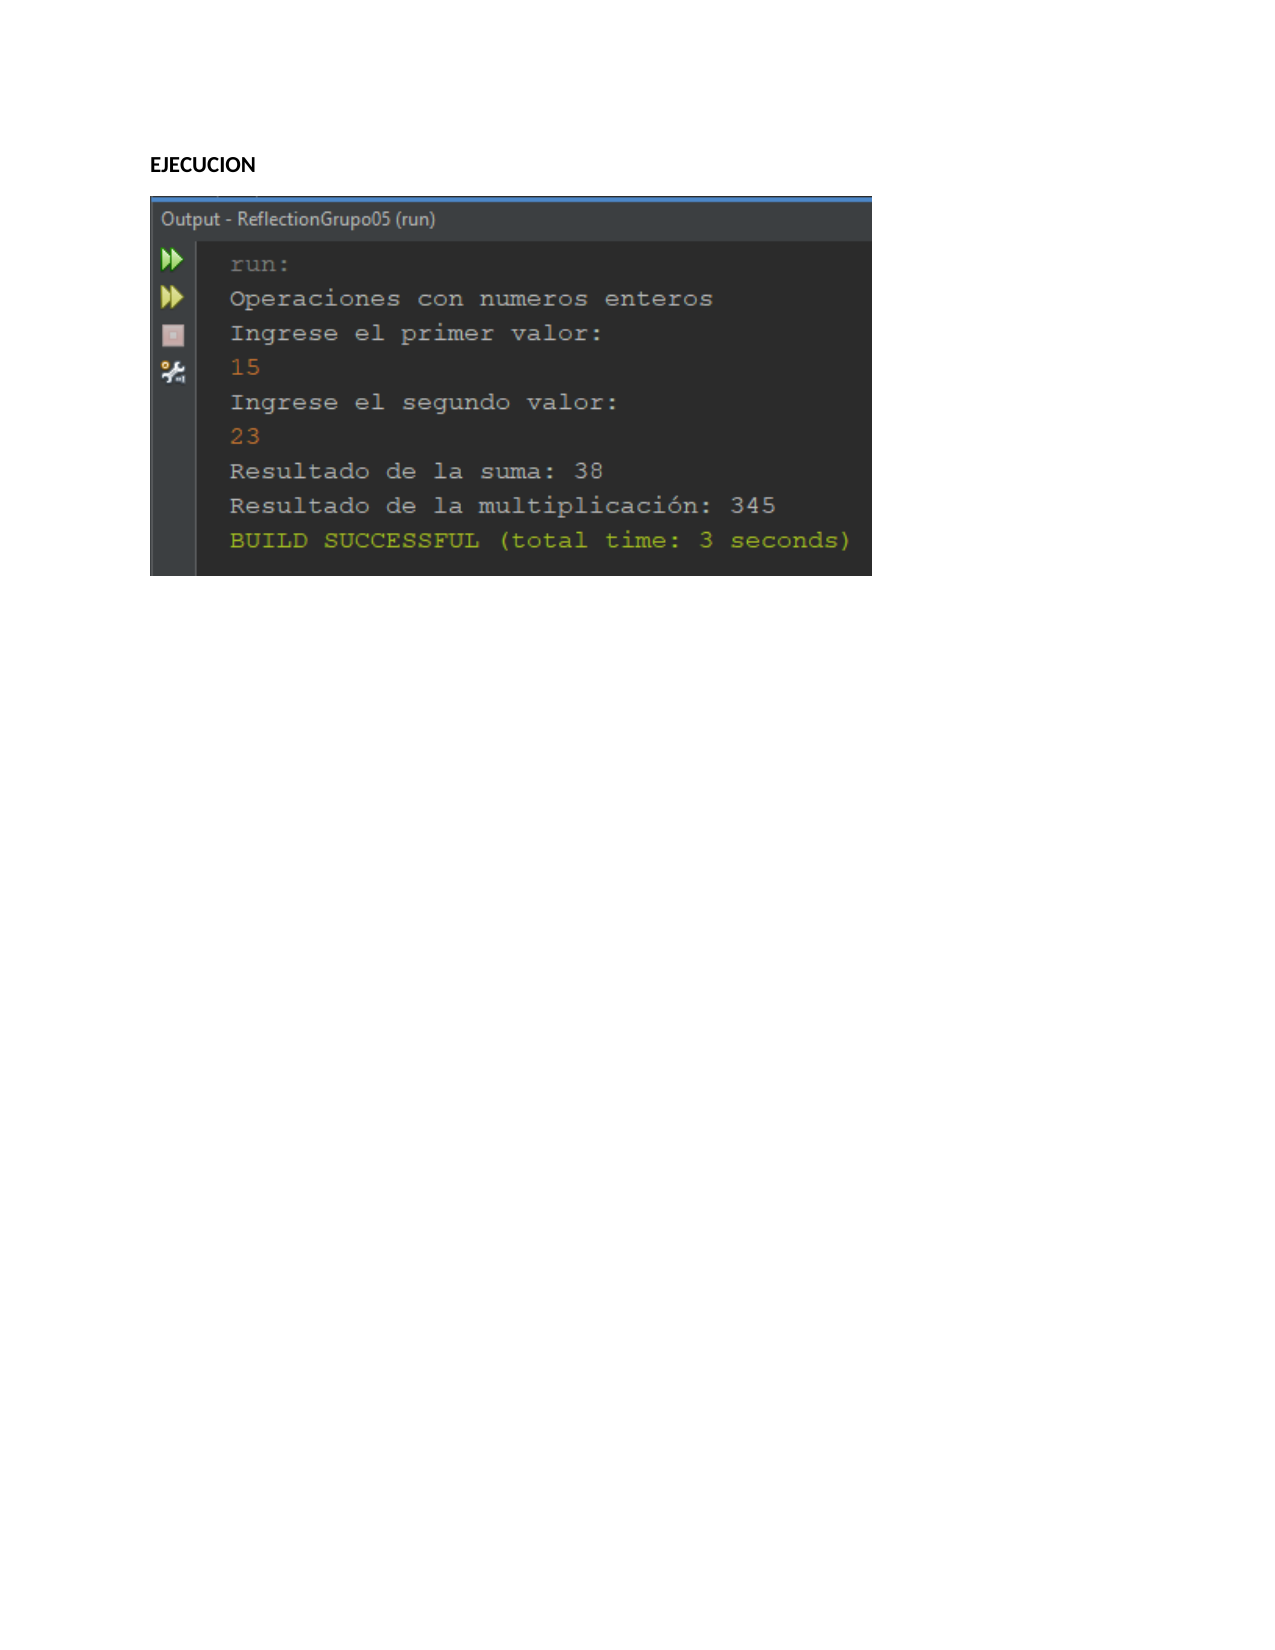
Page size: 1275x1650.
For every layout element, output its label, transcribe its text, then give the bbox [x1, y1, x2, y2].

text EJECUCION [150, 150, 1125, 178]
picture [150, 196, 872, 576]
